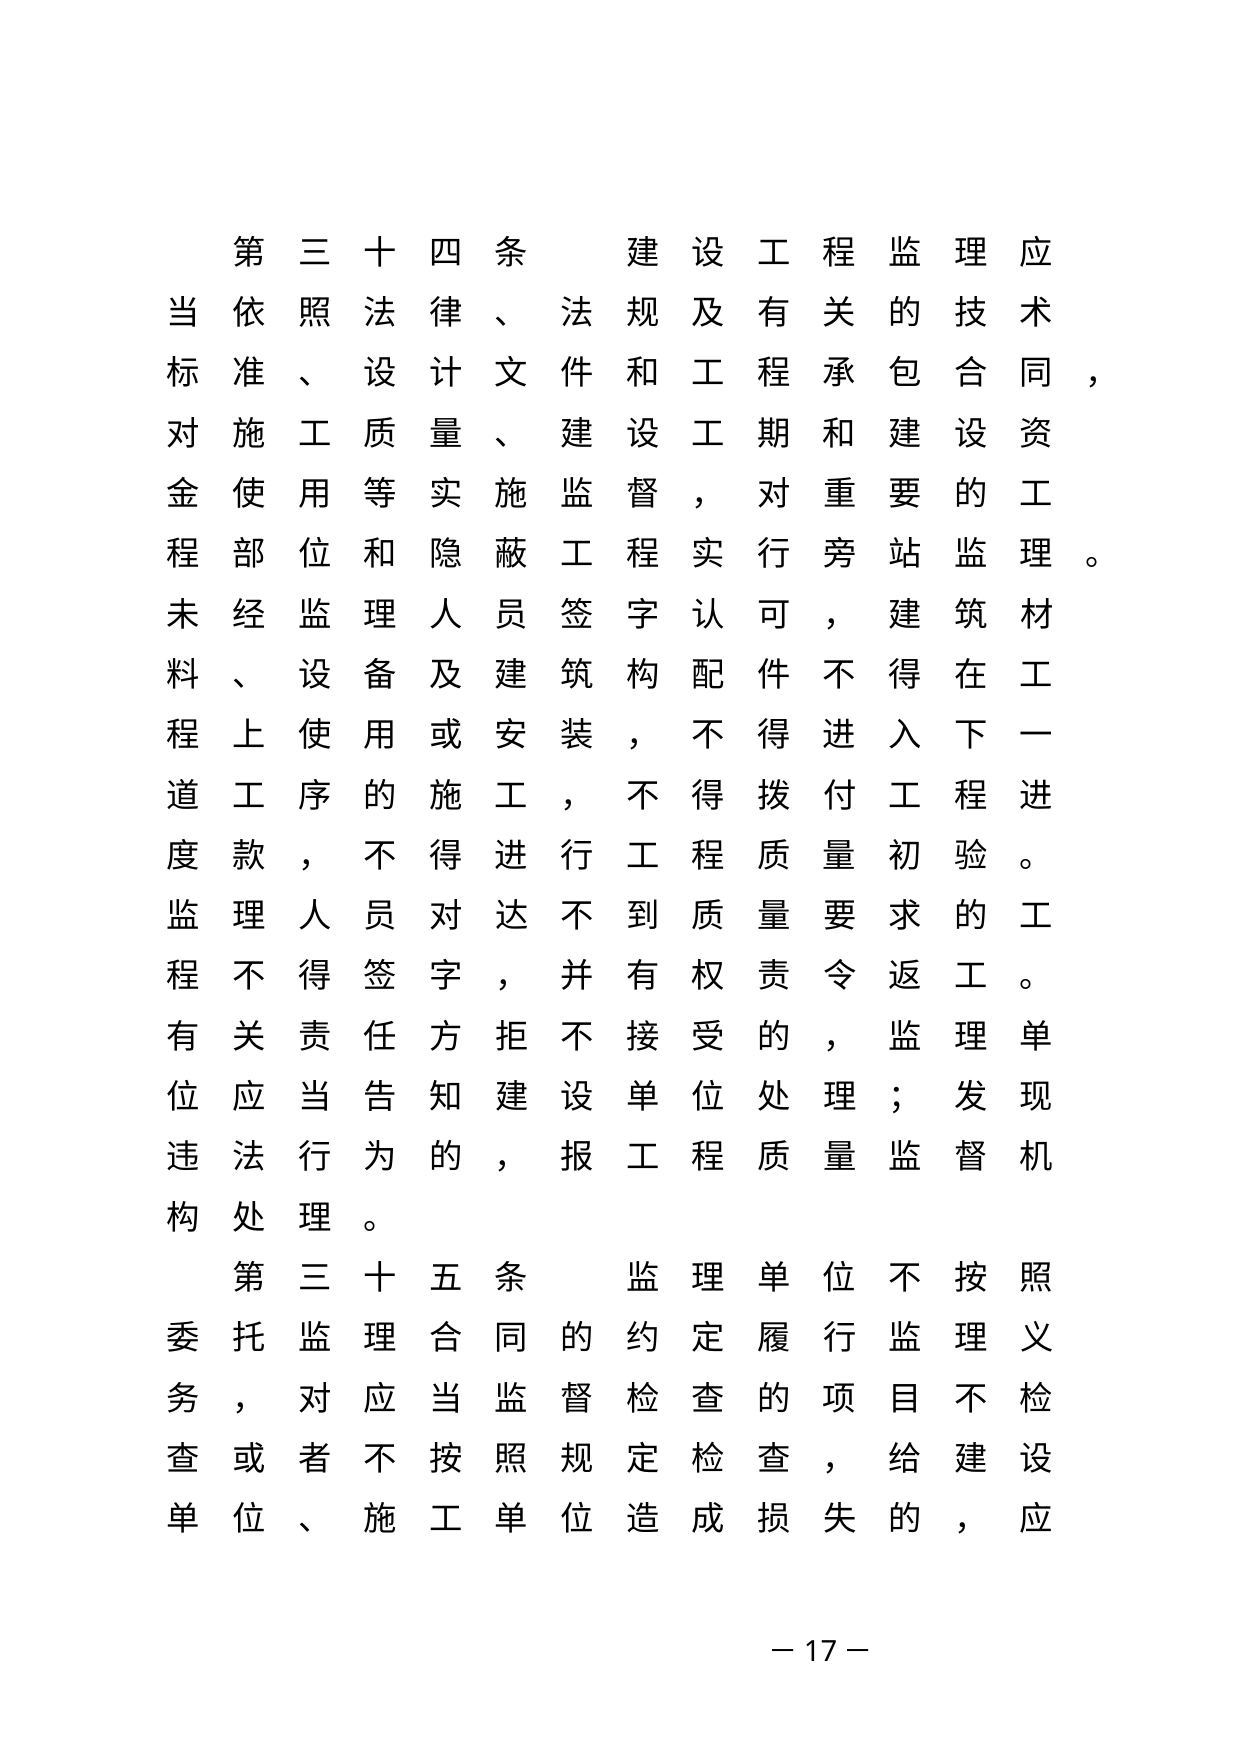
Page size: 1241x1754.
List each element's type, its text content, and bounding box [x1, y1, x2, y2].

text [167, 1245, 1085, 1546]
text 第三十四条 建设工程监理应当依照法律、法规及有关的技术标准、设计文件和工程承包合同，对施工质量、建设工期和建设资金使用等实施监督，对重要的工程部位和隐蔽工程实行旁站监理。未经监理人员签字认可，建筑材料、设备及建筑构配件不得在工程上使用或安装，不得进入下一道工序的施工，不得拨付工程进度款，不得进行工程质量初验。监理人员对达不到质量要求的工程不得签字，并有权责令返工。有关责任方拒不接受的，监理单位应当告知建设单位处理；发现违法行为的，报工程质量监督机构处理。 [167, 219, 1085, 1245]
